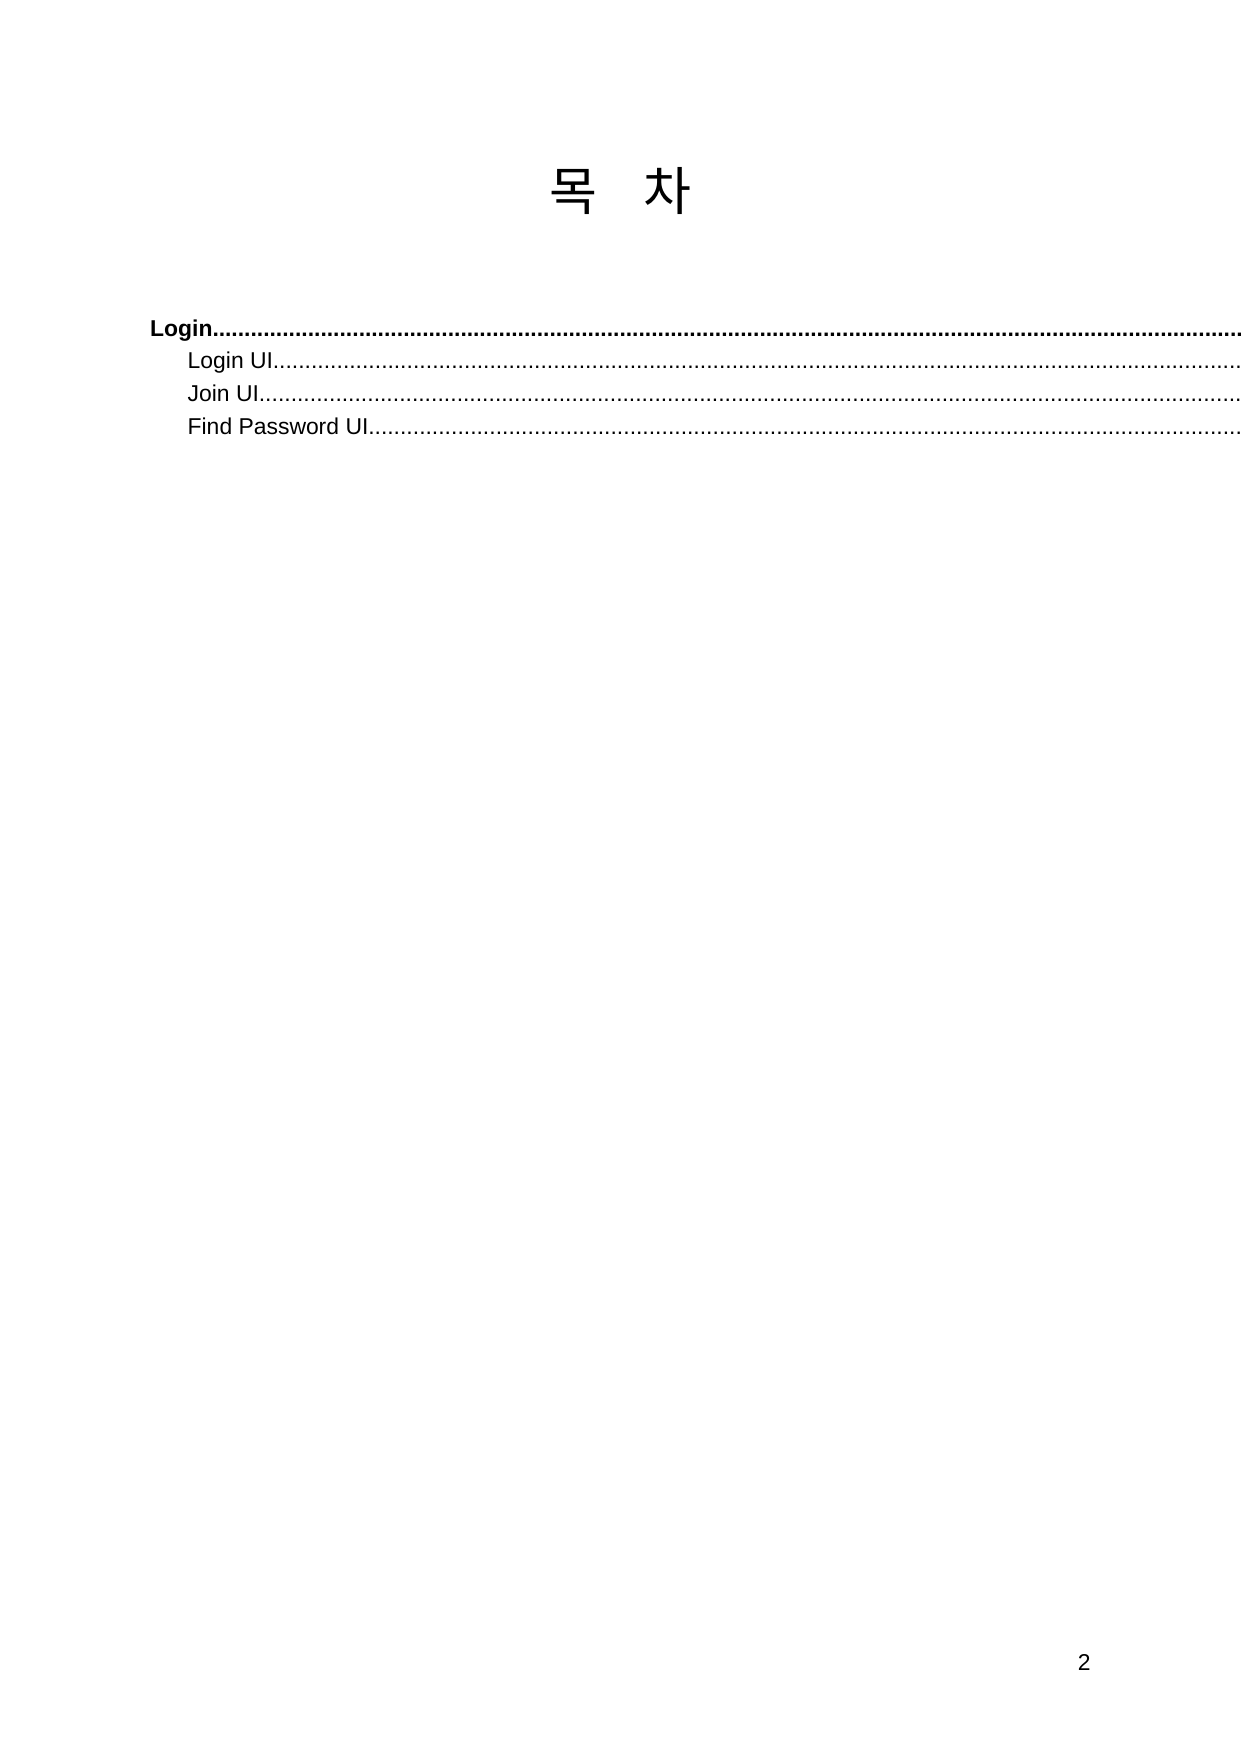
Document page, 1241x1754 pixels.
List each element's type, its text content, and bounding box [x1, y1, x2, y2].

text 목 차 [150, 150, 1090, 225]
